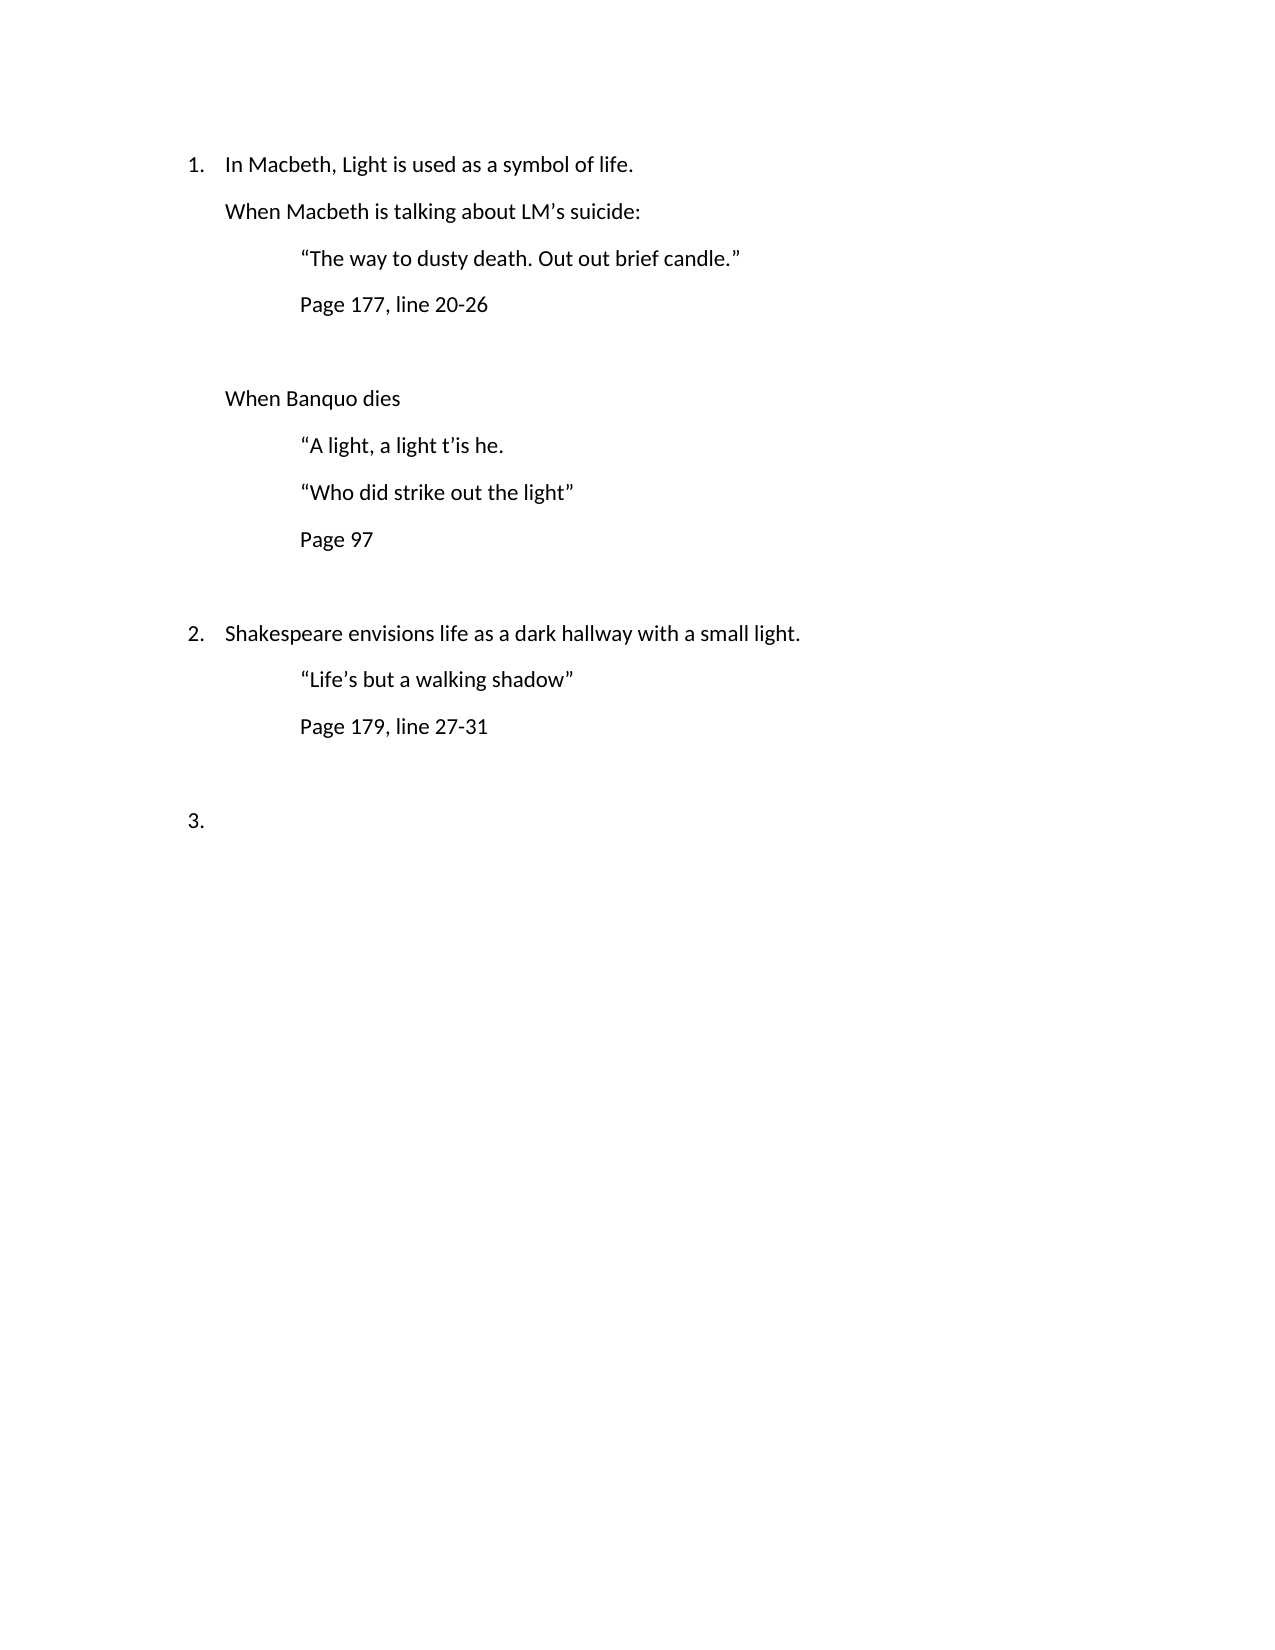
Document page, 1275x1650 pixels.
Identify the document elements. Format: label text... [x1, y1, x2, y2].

text When Macbeth is talking about LM’s suicide: [150, 197, 1125, 225]
list In Macbeth, Light is used as a symbol of life. [187, 150, 1125, 178]
text “A light, a light t’is he. [150, 431, 1125, 459]
text Page 97 [150, 525, 1125, 553]
text “Life’s but a walking shadow” [150, 666, 1125, 694]
text When Banquo dies [150, 384, 1125, 412]
text Page 179, line 27-31 [150, 712, 1125, 741]
text “Who did strike out the light” [150, 478, 1125, 506]
text “The way to dusty death. Out out brief candle.” [150, 244, 1125, 272]
text Page 177, line 20-26 [150, 291, 1125, 319]
list Shakespeare envisions life as a dark hallway with a small light. [187, 619, 1125, 647]
